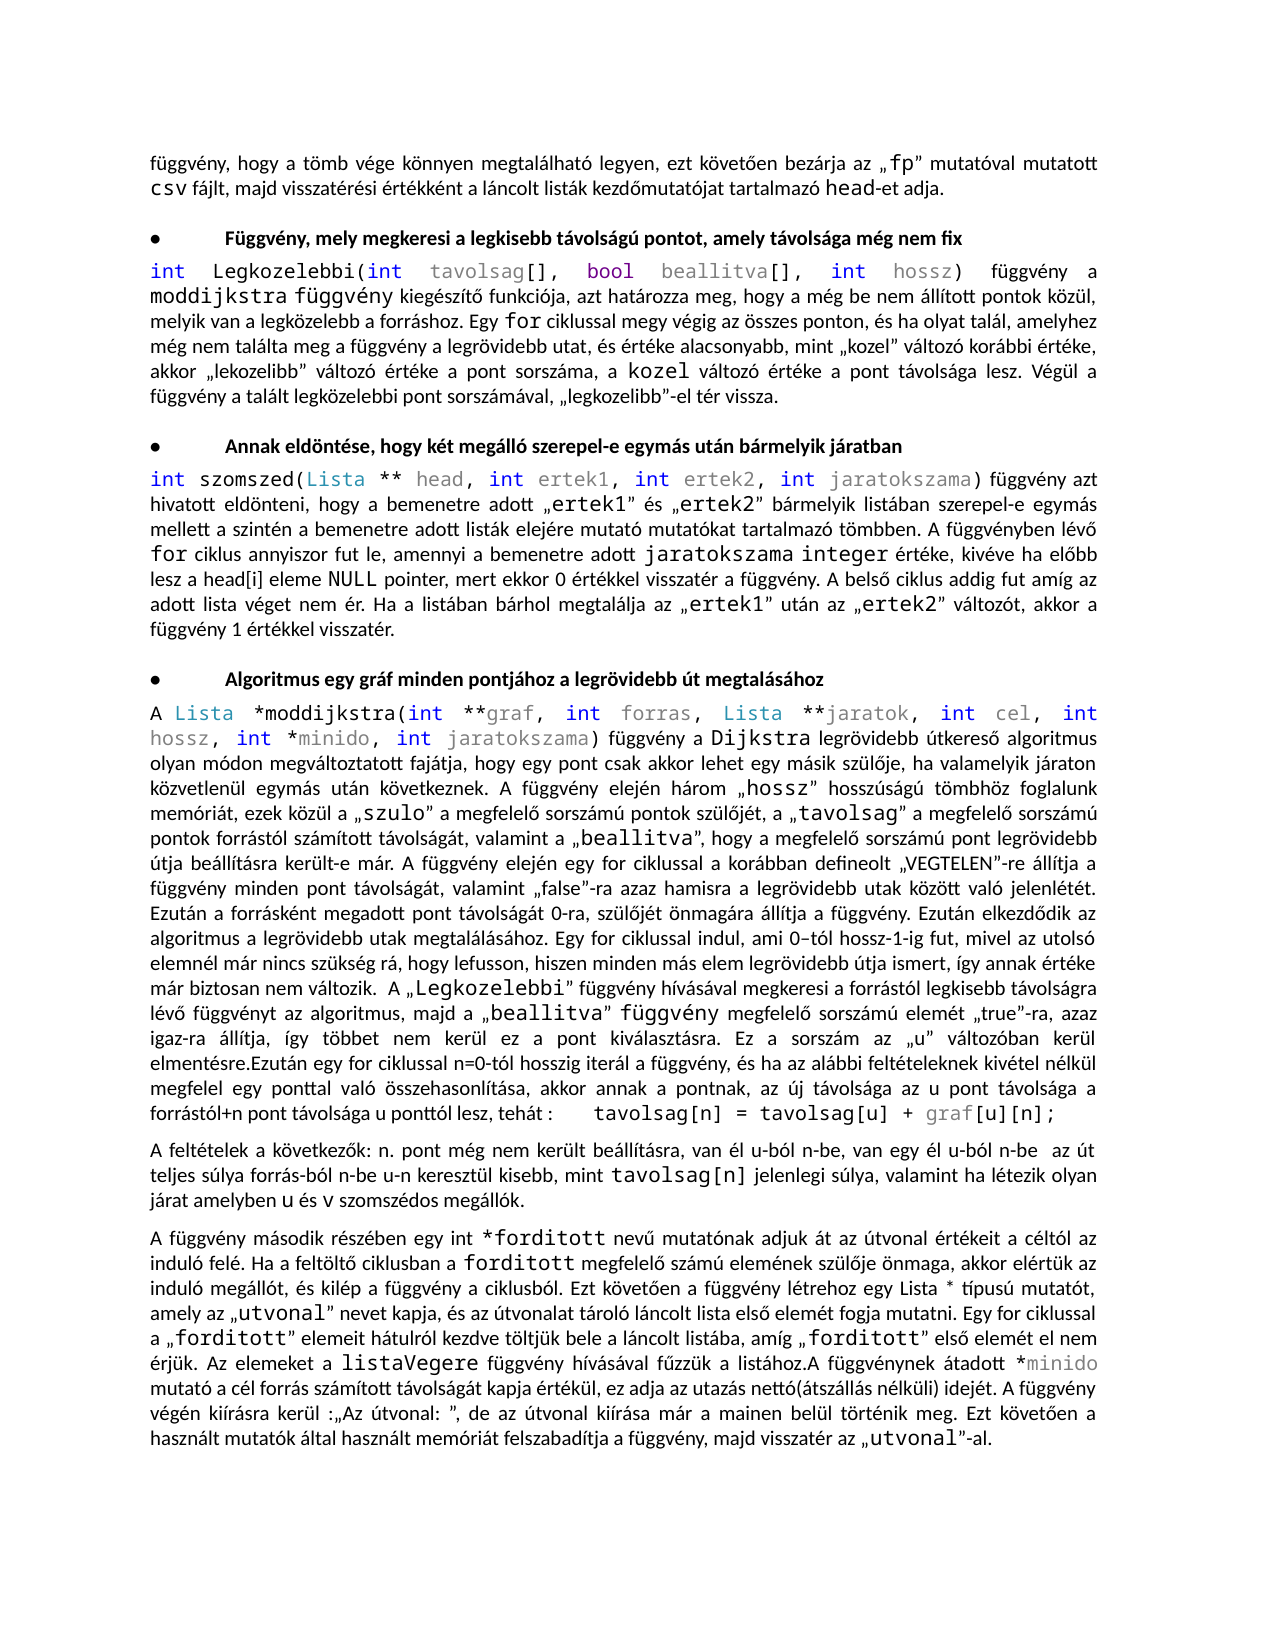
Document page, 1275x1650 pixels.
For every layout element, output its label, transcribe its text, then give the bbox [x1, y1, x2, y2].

text int Legkozelebbi(int tavolsag[], bool beallitva[], int hossz) függvény a moddijkstra függvény kiegészítő funkciója, azt határozza meg, hogy a még be nem állított pontok közül, melyik van a legközelebb a forráshoz. Egy for ciklussal megy végig az összes ponton, és ha olyat talál, amelyhez még nem találta meg a függvény a legrövidebb utat, és értéke alacsonyabb, mint „kozel” változó korábbi értéke, akkor „lekozelibb” változó értéke a pont sorszáma, a kozel változó értéke a pont távolsága lesz. Végül a függvény a talált legközelebbi pont sorszámával, „legkozelibb”-el tér vissza. [150, 258, 1098, 408]
text int szomszed(Lista ** head, int ertek1, int ertek2, int jaratokszama) függvény azt hivatott eldönteni, hogy a bemenetre adott „ertek1” és „ertek2” bármelyik listában szerepel-e egymás mellett a szintén a bemenetre adott listák elejére mutató mutatókat tartalmazó tömbben. A függvényben lévő for ciklus annyiszor fut le, amennyi a bemenetre adott jaratokszama integer értéke, kivéve ha előbb lesz a head[i] eleme NULL pointer, mert ekkor 0 értékkel visszatér a függvény. A belső ciklus addig fut amíg az adott lista véget nem ér. Ha a listában bárhol megtalálja az „ertek1” után az „ertek2” változót, akkor a függvény 1 értékkel visszatér. [150, 467, 1098, 642]
list Annak eldöntése, hogy két megálló szerepel-e egymás után bármelyik járatban [150, 433, 1125, 458]
text A feltételek a következők: n. pont még nem került beállításra, van él u-ból n-be, van egy él u-ból n-be az út teljes súlya forrás-ból n-be u-n keresztül kisebb, mint tavolsag[n] jelenlegi súlya, valamint ha létezik olyan járat amelyben u és v szomszédos megállók. [150, 1137, 1098, 1212]
text A függvény második részében egy int *forditott nevű mutatónak adjuk át az útvonal értékeit a céltól az induló felé. Ha a feltöltő ciklusban a forditott megfelelő számú elemének szülője önmaga, akkor elértük az induló megállót, és kilép a függvény a ciklusból. Ezt követően a függvény létrehoz egy Lista * típusú mutatót, amely az „utvonal” nevet kapja, és az útvonalat tároló láncolt lista első elemét fogja mutatni. Egy for ciklussal a „forditott” elemeit hátulról kezdve töltjük bele a láncolt listába, amíg „forditott” első elemét el nem érjük. Az elemeket a listaVegere függvény hívásával fűzzük a listához.A függvénynek átadott *minido mutató a cél forrás számított távolságát kapja értékül, ez adja az utazás nettó(átszállás nélküli) idejét. A függvény végén kiírásra kerül :„Az útvonal: ”, de az útvonal kiírása már a mainen belül történik meg. Ezt követően a használt mutatók által használt memóriát felszabadítja a függvény, majd visszatér az „utvonal”-al. [150, 1225, 1098, 1450]
list Függvény, mely megkeresi a legkisebb távolságú pontot, amely távolsága még nem fix [150, 225, 1125, 250]
text A Lista *moddijkstra(int **graf, int forras, Lista **jaratok, int cel, int hossz, int *minido, int jaratokszama) függvény a Dijkstra legrövidebb útkereső algoritmus olyan módon megváltoztatott fajátja, hogy egy pont csak akkor lehet egy másik szülője, ha valamelyik járaton közvetlenül egymás után következnek. A függvény elején három „hossz” hosszúságú tömbhöz foglalunk memóriát, ezek közül a „szulo” a megfelelő sorszámú pontok szülőjét, a „tavolsag” a megfelelő sorszámú pontok forrástól számított távolságát, valamint a „beallitva”, hogy a megfelelő sorszámú pont legrövidebb útja beállításra került-e már. A függvény elején egy for ciklussal a korábban defineolt „VEGTELEN”-re állítja a függvény minden pont távolságát, valamint „false”-ra azaz hamisra a legrövidebb utak között való jelenlétét. Ezután a forrásként megadott pont távolságát 0-ra, szülőjét önmagára állítja a függvény. Ezután elkezdődik az algoritmus a legrövidebb utak megtalálásához. Egy for ciklussal indul, ami 0–tól hossz-1-ig fut, mivel az utolsó elemnél már nincs szükség rá, hogy lefusson, hiszen minden más elem legrövidebb útja ismert, így annak értéke már biztosan nem változik. A „Legkozelebbi” függvény hívásával megkeresi a forrástól legkisebb távolságra lévő függvényt az algoritmus, majd a „beallitva” függvény megfelelő sorszámú elemét „true”-ra, azaz igaz-ra állítja, így többet nem kerül ez a pont kiválasztásra. Ez a sorszám az „u” változóban kerül elmentésre.Ezután egy for ciklussal n=0-tól hosszig iterál a függvény, és ha az alábbi feltételeknek kivétel nélkül megfelel egy ponttal való összehasonlítása, akkor annak a pontnak, az új távolsága az u pont távolsága a forrástól+n pont távolsága u ponttól lesz, tehát : tavolsag[n] = tavolsag[u] + graf[u][n]; [150, 700, 1098, 1125]
list Algoritmus egy gráf minden pontjához a legrövidebb út megtalásához [150, 667, 1125, 692]
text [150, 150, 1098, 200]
